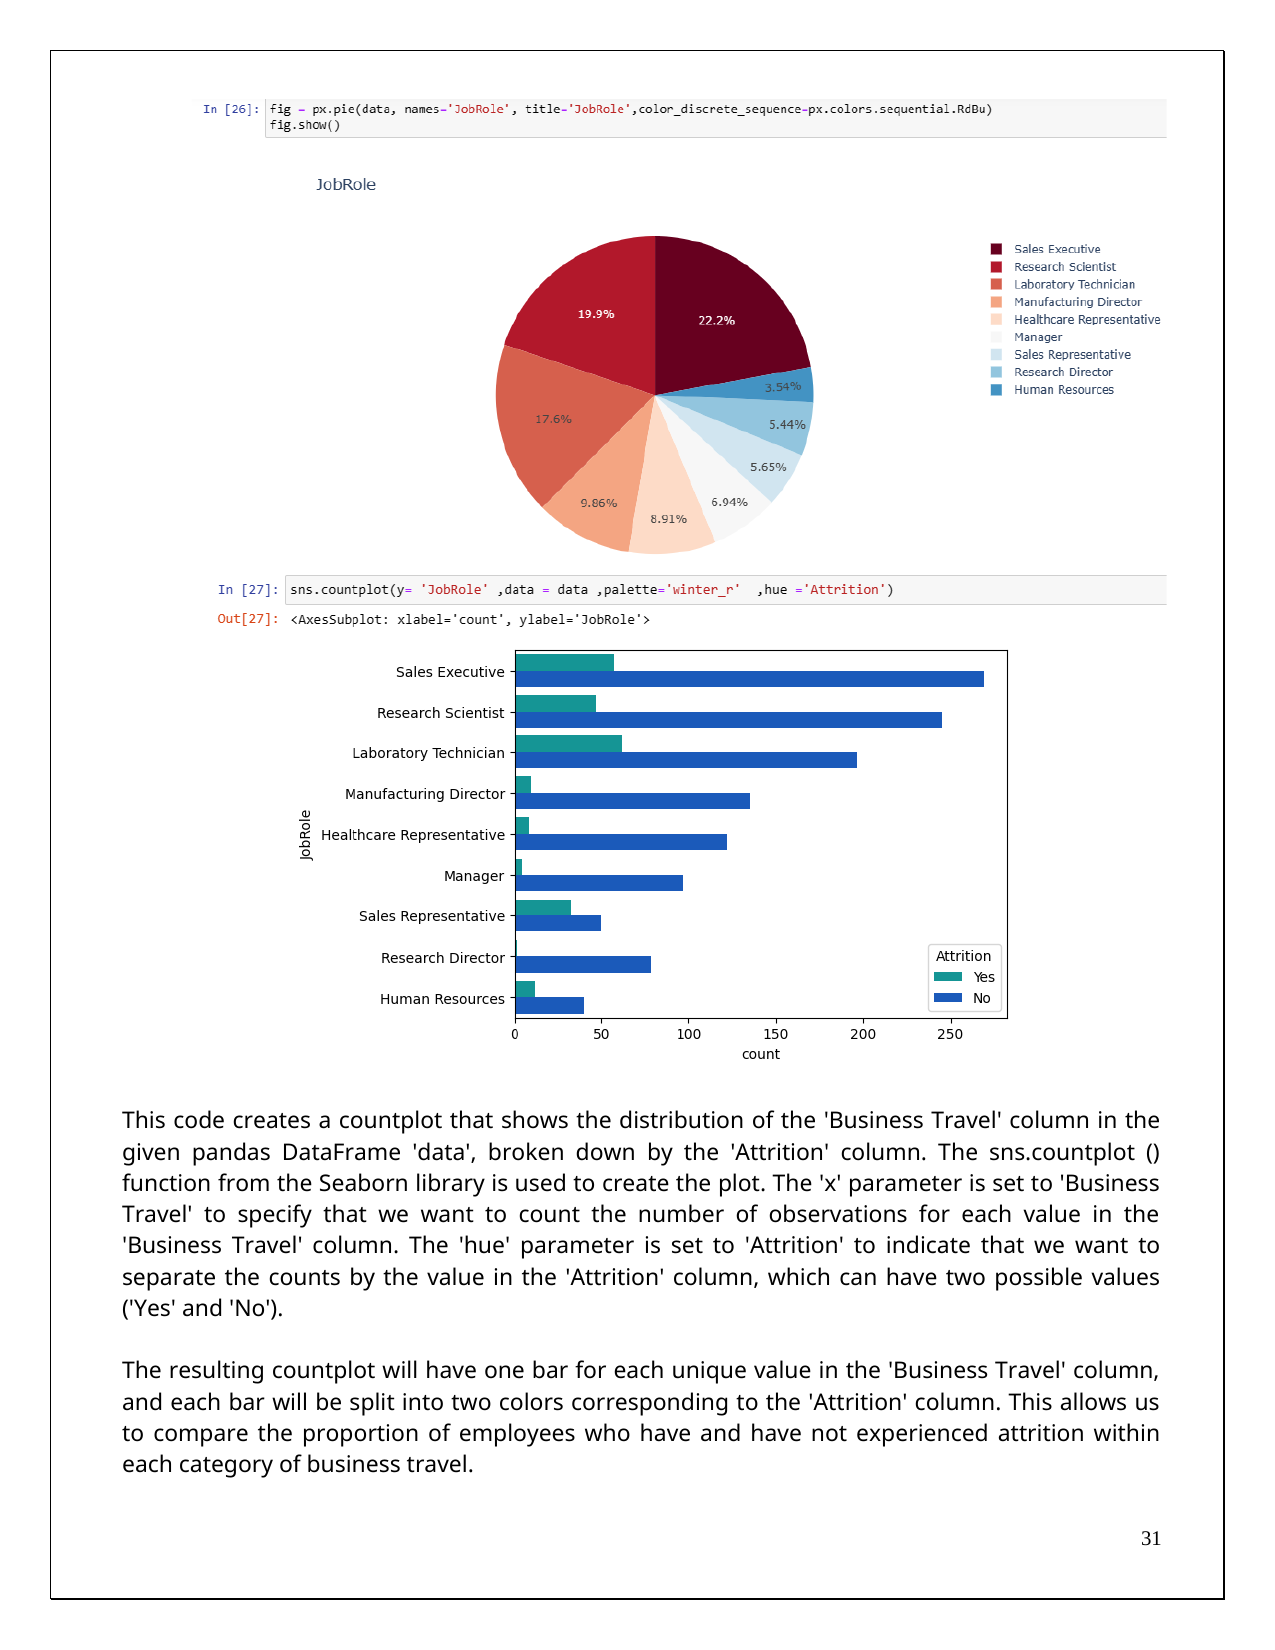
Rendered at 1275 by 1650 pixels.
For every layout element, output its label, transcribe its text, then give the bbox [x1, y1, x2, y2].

picture [191, 99, 1167, 1073]
text This code creates a countplot that shows the distribution of the 'Business Travel' column in the given pandas DataFrame 'data', broken down by the 'Attrition' column. The sns.countplot () function from the Seaborn library is used to create the plot. The 'x' parameter is set to 'Business Travel' to specify that we want to count the number of observations for each value in the 'Business Travel' column. The 'hue' parameter is set to 'Attrition' to indicate that we want to separate the counts by the value in the 'Attrition' column, which can have two possible values ('Yes' and 'No'). [122, 1104, 1161, 1323]
text The resulting countplot will have one bar for each unique value in the 'Business Travel' column, and each bar will be split into two colors corresponding to the 'Attrition' column. This allows us to compare the proportion of employees who have and have not experienced attrition within each category of business travel. [122, 1354, 1161, 1479]
